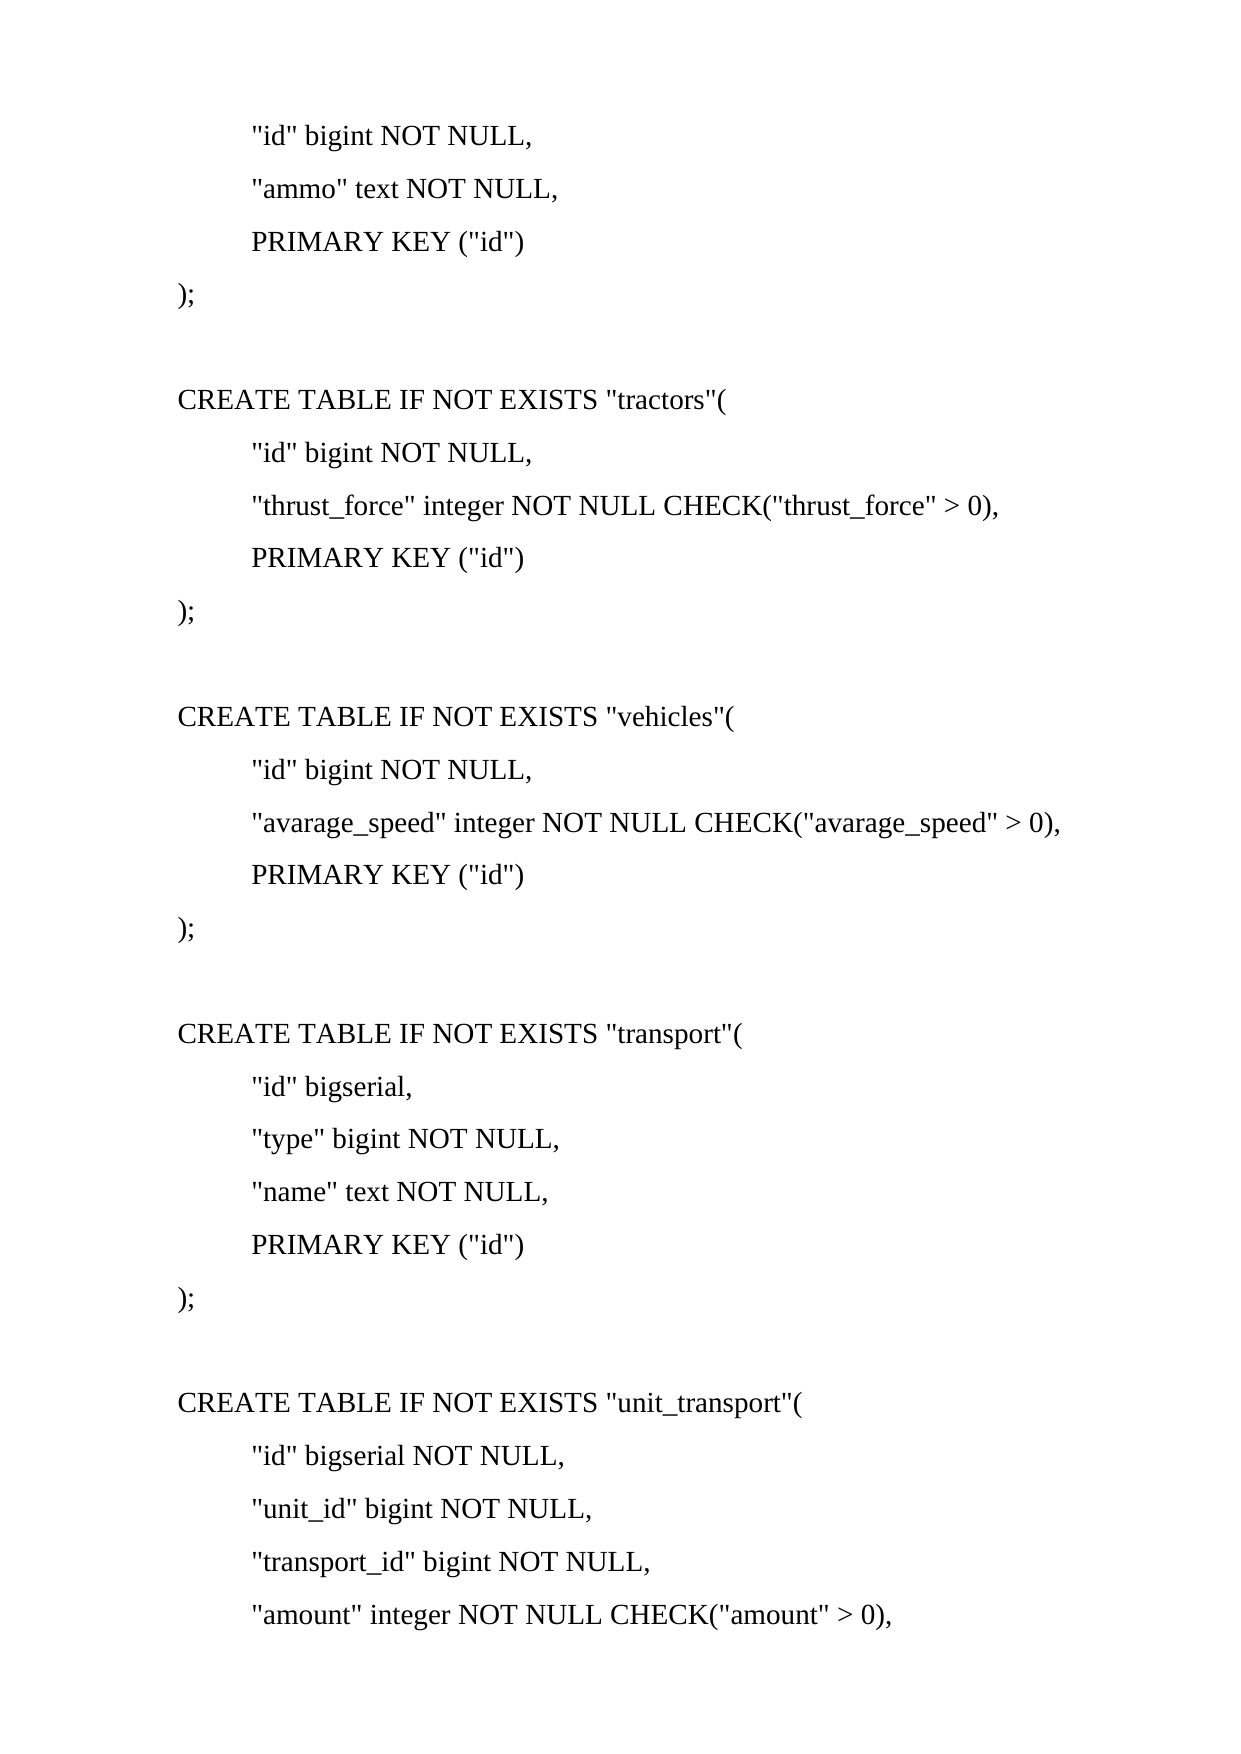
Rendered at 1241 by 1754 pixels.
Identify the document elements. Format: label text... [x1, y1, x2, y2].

text "transport_id" bigint NOT NULL, [177, 1544, 1152, 1578]
text "id" bigint NOT NULL, [177, 118, 1152, 152]
text CREATE TABLE IF NOT EXISTS "vehicles"( [177, 699, 1152, 733]
text CREATE TABLE IF NOT EXISTS "tractors"( [177, 382, 1152, 416]
text ); [177, 593, 1152, 627]
text "id" bigint NOT NULL, [177, 752, 1152, 785]
text ); [177, 1280, 1152, 1313]
text "id" bigserial NOT NULL, [177, 1438, 1152, 1472]
text ); [177, 277, 1152, 310]
text "unit_id" bigint NOT NULL, [177, 1491, 1152, 1525]
text "amount" integer NOT NULL CHECK("amount" > 0), [177, 1597, 1152, 1630]
text CREATE TABLE IF NOT EXISTS "unit_transport"( [177, 1386, 1152, 1419]
text PRIMARY KEY ("id") [177, 224, 1152, 257]
text "name" text NOT NULL, [177, 1174, 1152, 1208]
text "type" bigint NOT NULL, [177, 1122, 1152, 1155]
text PRIMARY KEY ("id") [177, 541, 1152, 574]
text "thrust_force" integer NOT NULL CHECK("thrust_force" > 0), [177, 488, 1152, 521]
text PRIMARY KEY ("id") [177, 1227, 1152, 1261]
text ); [177, 910, 1152, 944]
text "ammo" text NOT NULL, [177, 171, 1152, 204]
text CREATE TABLE IF NOT EXISTS "transport"( [177, 1016, 1152, 1049]
text "id" bigint NOT NULL, [177, 435, 1152, 468]
text PRIMARY KEY ("id") [177, 857, 1152, 891]
text "id" bigserial, [177, 1069, 1152, 1102]
text "avarage_speed" integer NOT NULL CHECK("avarage_speed" > 0), [177, 805, 1152, 838]
